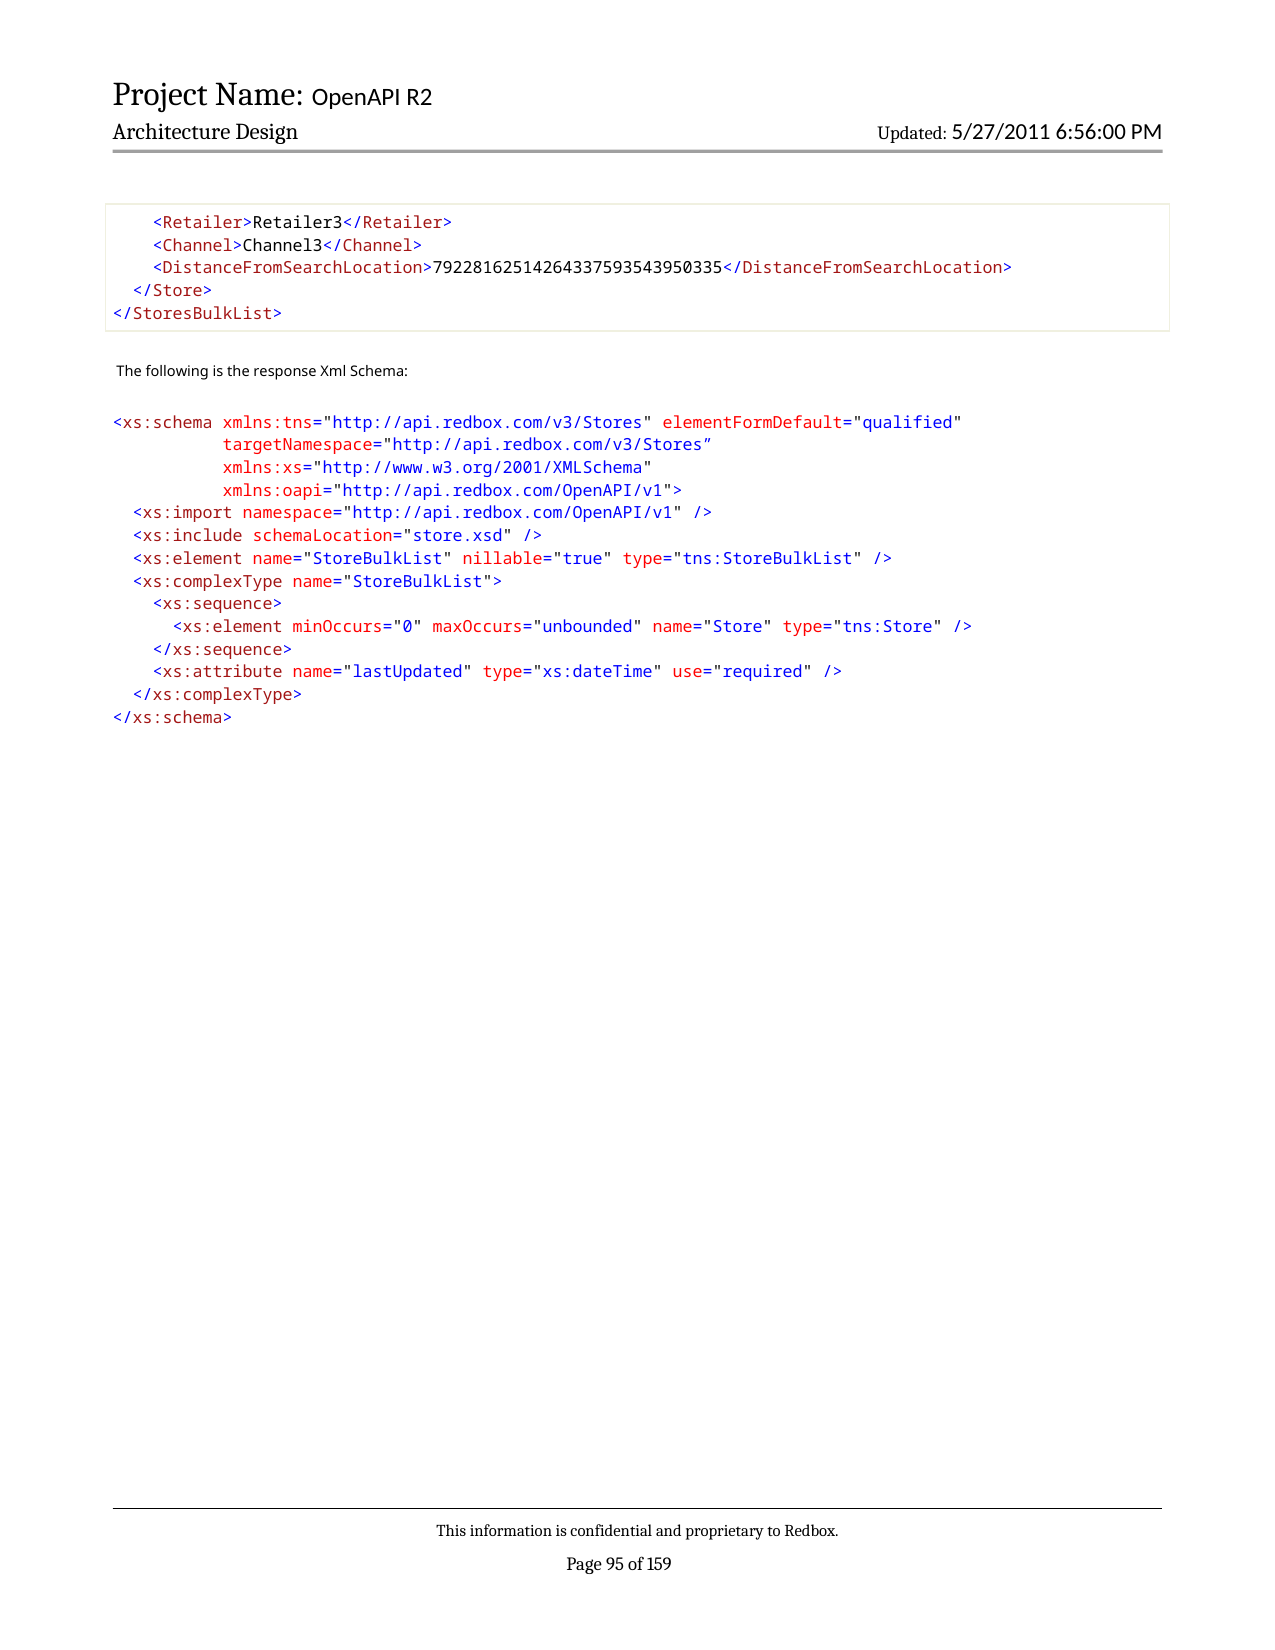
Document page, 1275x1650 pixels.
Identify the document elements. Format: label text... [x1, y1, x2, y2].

text </StoresBulkList> [106, 294, 1169, 330]
text <xs:sequence> [112, 592, 1162, 615]
text </xs:schema> [112, 706, 1162, 728]
text </xs:sequence> [112, 637, 1162, 660]
text <Retailer>Retailer3</Retailer> [106, 205, 1169, 233]
text </xs:complexType> [112, 683, 1162, 706]
text <DistanceFromSearchLocation>79228162514264337593543950335</DistanceFromSearchLocation> [112, 256, 1162, 279]
text targetNamespace="http://api.redbox.com/v3/Stores” [112, 433, 1162, 456]
text <Channel>Channel3</Channel> [112, 233, 1162, 256]
text The following is the response Xml Schema: [112, 361, 1162, 381]
text <xs:schema xmlns:tns="http://api.redbox.com/v3/Stores" elementFormDefault="qualified" [112, 410, 1162, 433]
text <xs:element minOccurs="0" maxOccurs="unbounded" name="Store" type="tns:Store" /> [112, 615, 1162, 637]
text <xs:attribute name="lastUpdated" type="xs:dateTime" use="required" /> [112, 660, 1162, 683]
text </Store> [112, 279, 1162, 294]
text xmlns:xs="http://www.w3.org/2001/XMLSchema" [112, 456, 1162, 478]
text <xs:element name="StoreBulkList" nillable="true" type="tns:StoreBulkList" /> [112, 547, 1162, 569]
text <xs:import namespace="http://api.redbox.com/OpenAPI/v1" /> [112, 501, 1162, 524]
text <xs:complexType name="StoreBulkList"> [112, 569, 1162, 592]
text xmlns:oapi="http://api.redbox.com/OpenAPI/v1"> [112, 478, 1162, 501]
text <xs:include schemaLocation="store.xsd" /> [112, 524, 1162, 547]
